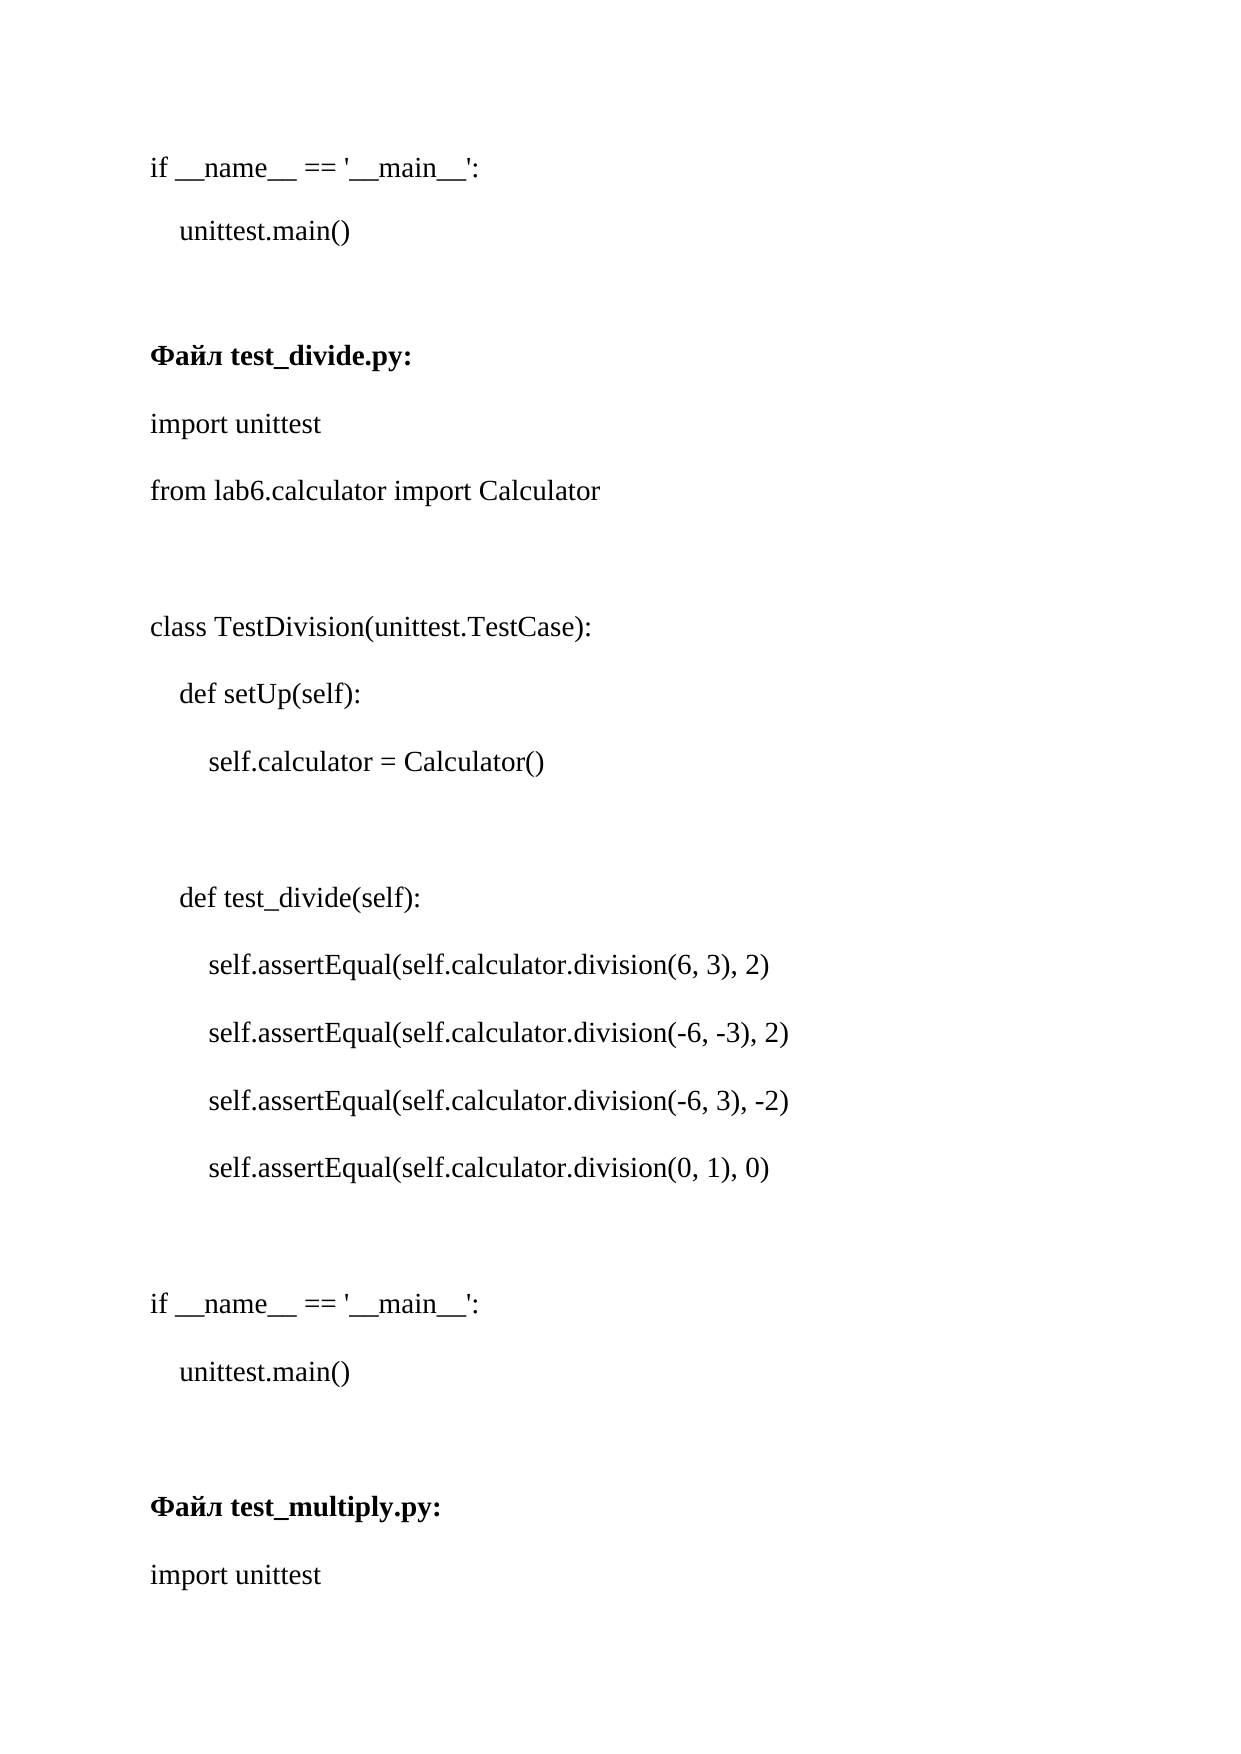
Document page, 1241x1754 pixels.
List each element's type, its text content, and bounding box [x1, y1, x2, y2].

text import unittest [150, 406, 1090, 439]
text def setUp(self): [150, 677, 1090, 710]
text Файл test_divide.py: [150, 338, 1090, 372]
text unittest.main() [150, 1354, 1090, 1387]
text if __name__ == '__main__': [150, 150, 1090, 183]
text self.assertEqual(self.calculator.division(-6, -3), 2) [150, 1015, 1090, 1049]
text unittest.main() [150, 213, 1090, 246]
text self.assertEqual(self.calculator.division(6, 3), 2) [150, 947, 1090, 981]
text Файл test_multiply.py: [150, 1489, 1090, 1523]
text if __name__ == '__main__': [150, 1286, 1090, 1319]
text def test_divide(self): [150, 880, 1090, 913]
text self.assertEqual(self.calculator.division(0, 1), 0) [150, 1151, 1090, 1184]
text class TestDivision(unittest.TestCase): [150, 609, 1090, 642]
text from lab6.calculator import Calculator [150, 473, 1090, 507]
text import unittest [150, 1557, 1090, 1590]
text self.calculator = Calculator() [150, 744, 1090, 778]
text self.assertEqual(self.calculator.division(-6, 3), -2) [150, 1083, 1090, 1116]
